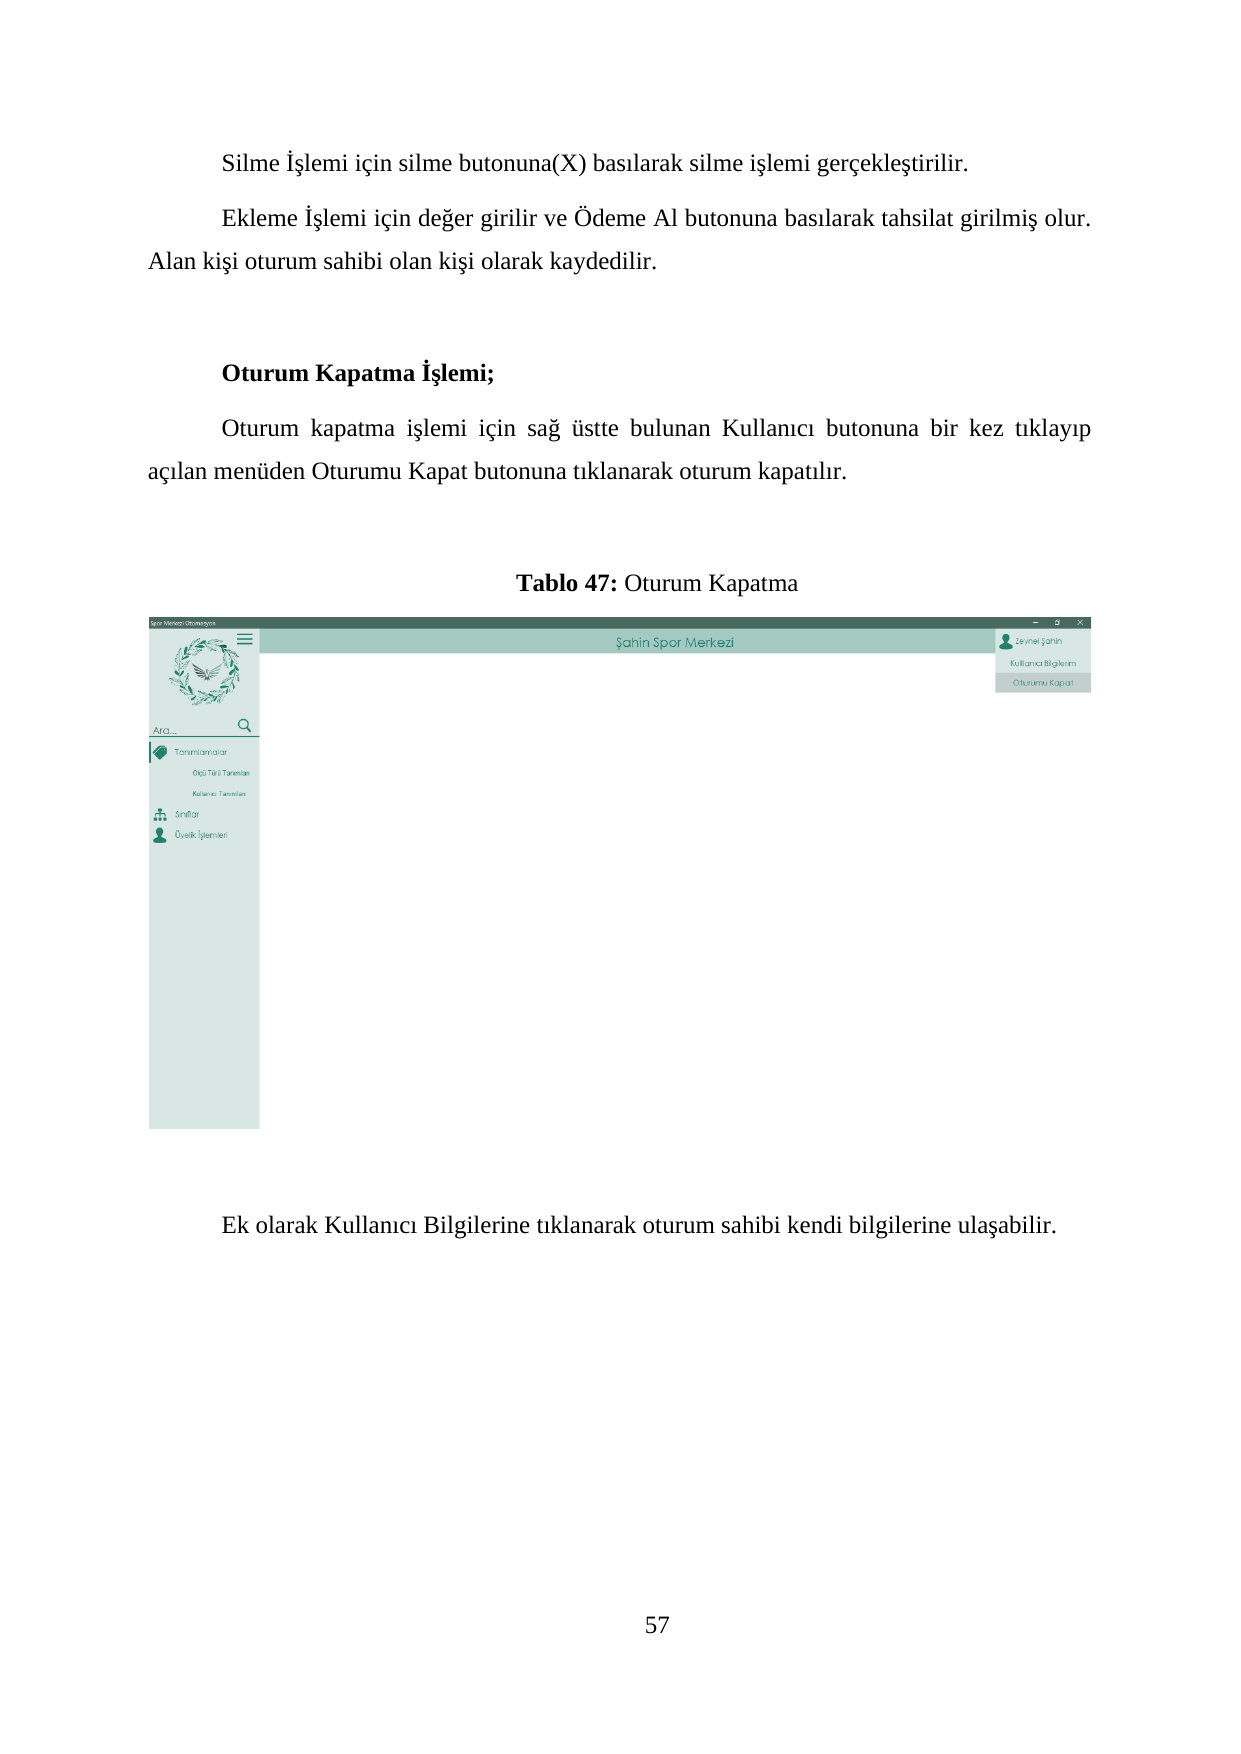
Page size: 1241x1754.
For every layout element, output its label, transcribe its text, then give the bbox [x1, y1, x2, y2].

text Silme İşlemi için silme butonuna(X) basılarak silme işlemi gerçekleştirilir. [148, 148, 1093, 176]
text Oturum kapatma işlemi için sağ üstte bulunan Kullanıcı butonuna bir kez tıklayıp açılan menüden Oturumu Kapat butonuna tıklanarak oturum kapatılır. [148, 413, 1093, 485]
text Ekleme İşlemi için değer girilir ve Ödeme Al butonuna basılarak tahsilat girilmiş olur. Alan kişi oturum sahibi olan kişi olarak kaydedilir. [148, 203, 1093, 275]
text Oturum Kapatma İşlemi; [148, 358, 1093, 386]
text Tablo 47: Oturum Kapatma [148, 568, 1093, 596]
picture [149, 617, 1092, 1129]
text Ek olarak Kullanıcı Bilgilerine tıklanarak oturum sahibi kendi bilgilerine ulaşabilir. [148, 1211, 1093, 1239]
